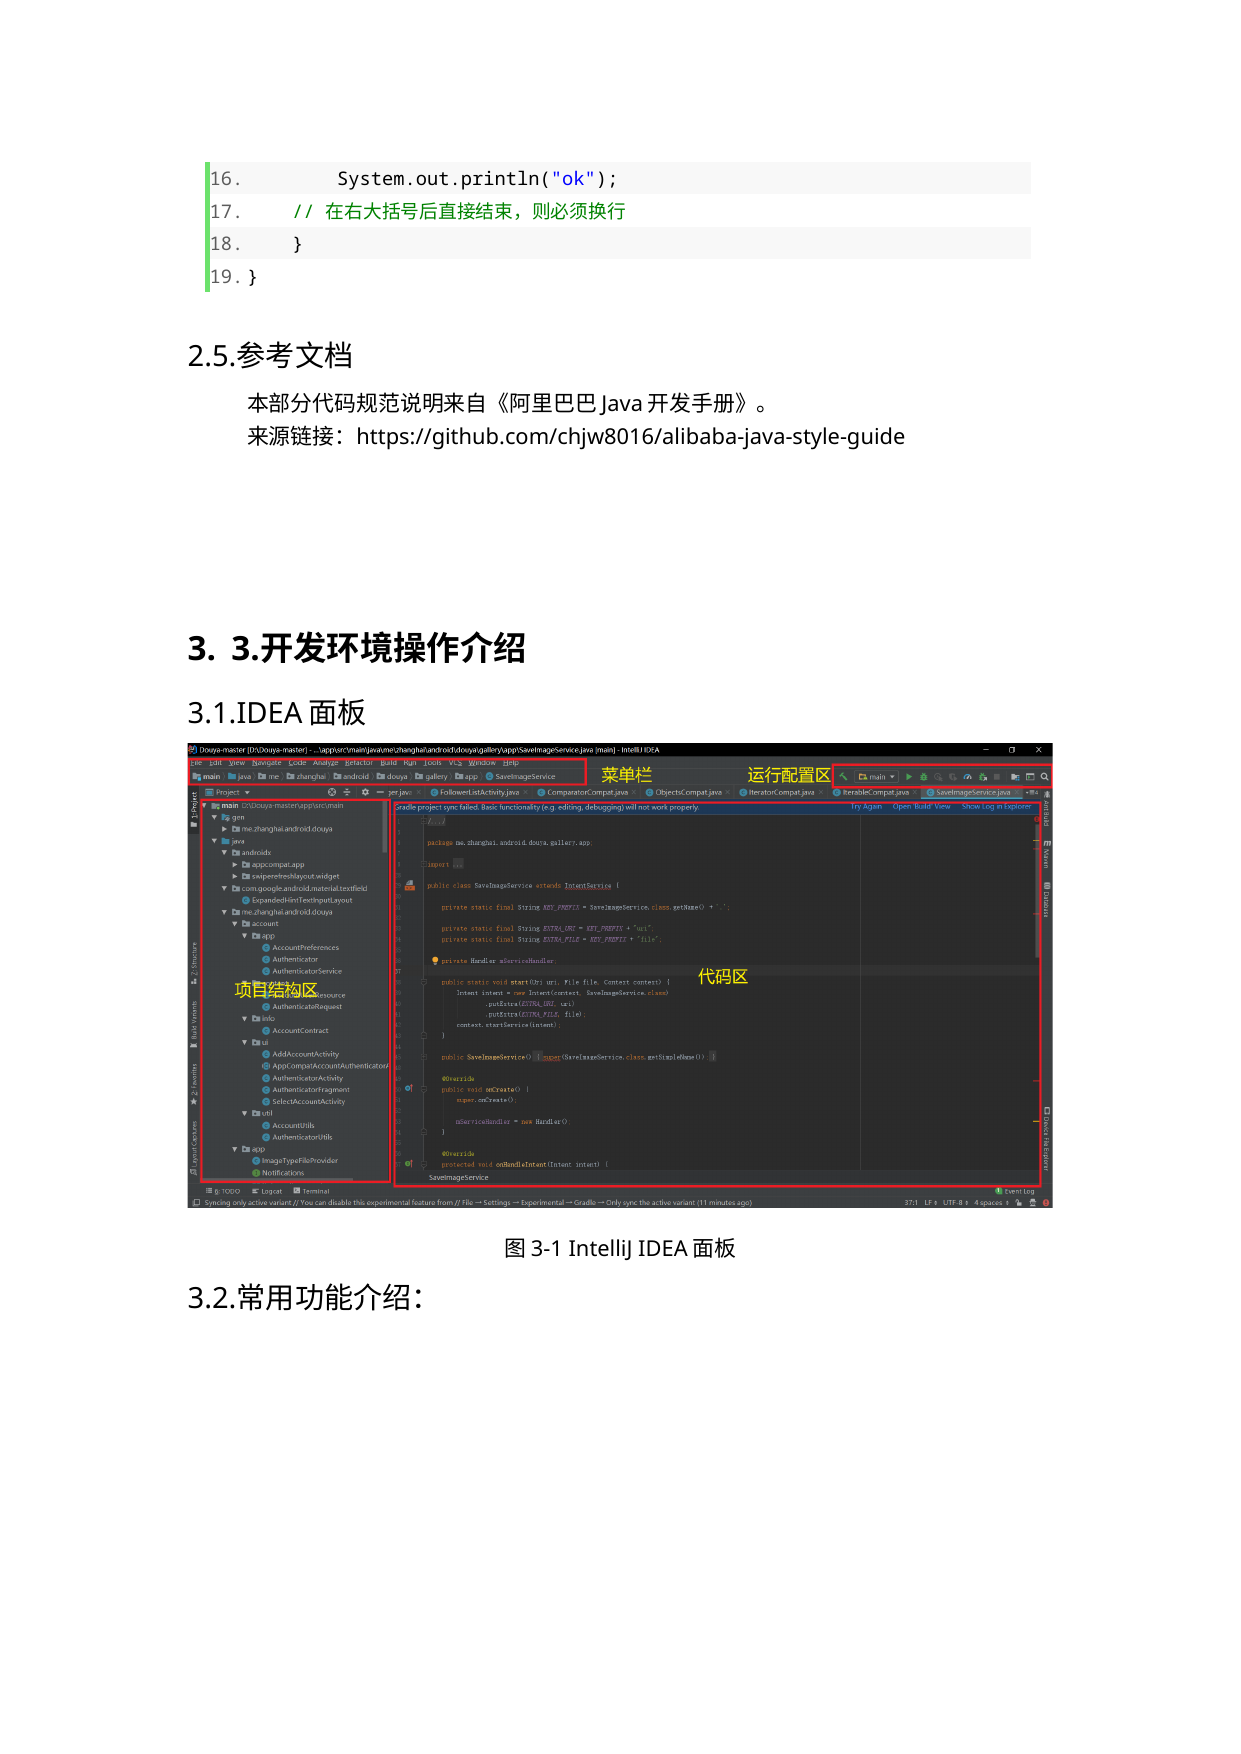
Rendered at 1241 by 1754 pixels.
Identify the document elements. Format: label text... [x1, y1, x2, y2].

subtitle 3.开发环境操作介绍 [187, 614, 1053, 679]
picture [187, 743, 1053, 1208]
list System.out.println("ok"); [210, 162, 1031, 194]
text 来源链接：https://github.com/chjw8016/alibaba-java-style-guide [209, 419, 1031, 451]
list } [210, 227, 1031, 259]
list } [210, 259, 1031, 292]
subtitle 参考文档 [187, 321, 1053, 386]
list // 在右大括号后直接结束，则必须换行 [210, 194, 1031, 227]
subtitle 常用功能介绍： [187, 1264, 1053, 1329]
subtitle IDEA面板 [187, 679, 1053, 743]
text 本部分代码规范说明来自《阿里巴巴Java开发手册》。 [209, 386, 1031, 419]
text 图3-1 IntelliJ IDEA面板 [187, 1231, 1053, 1264]
